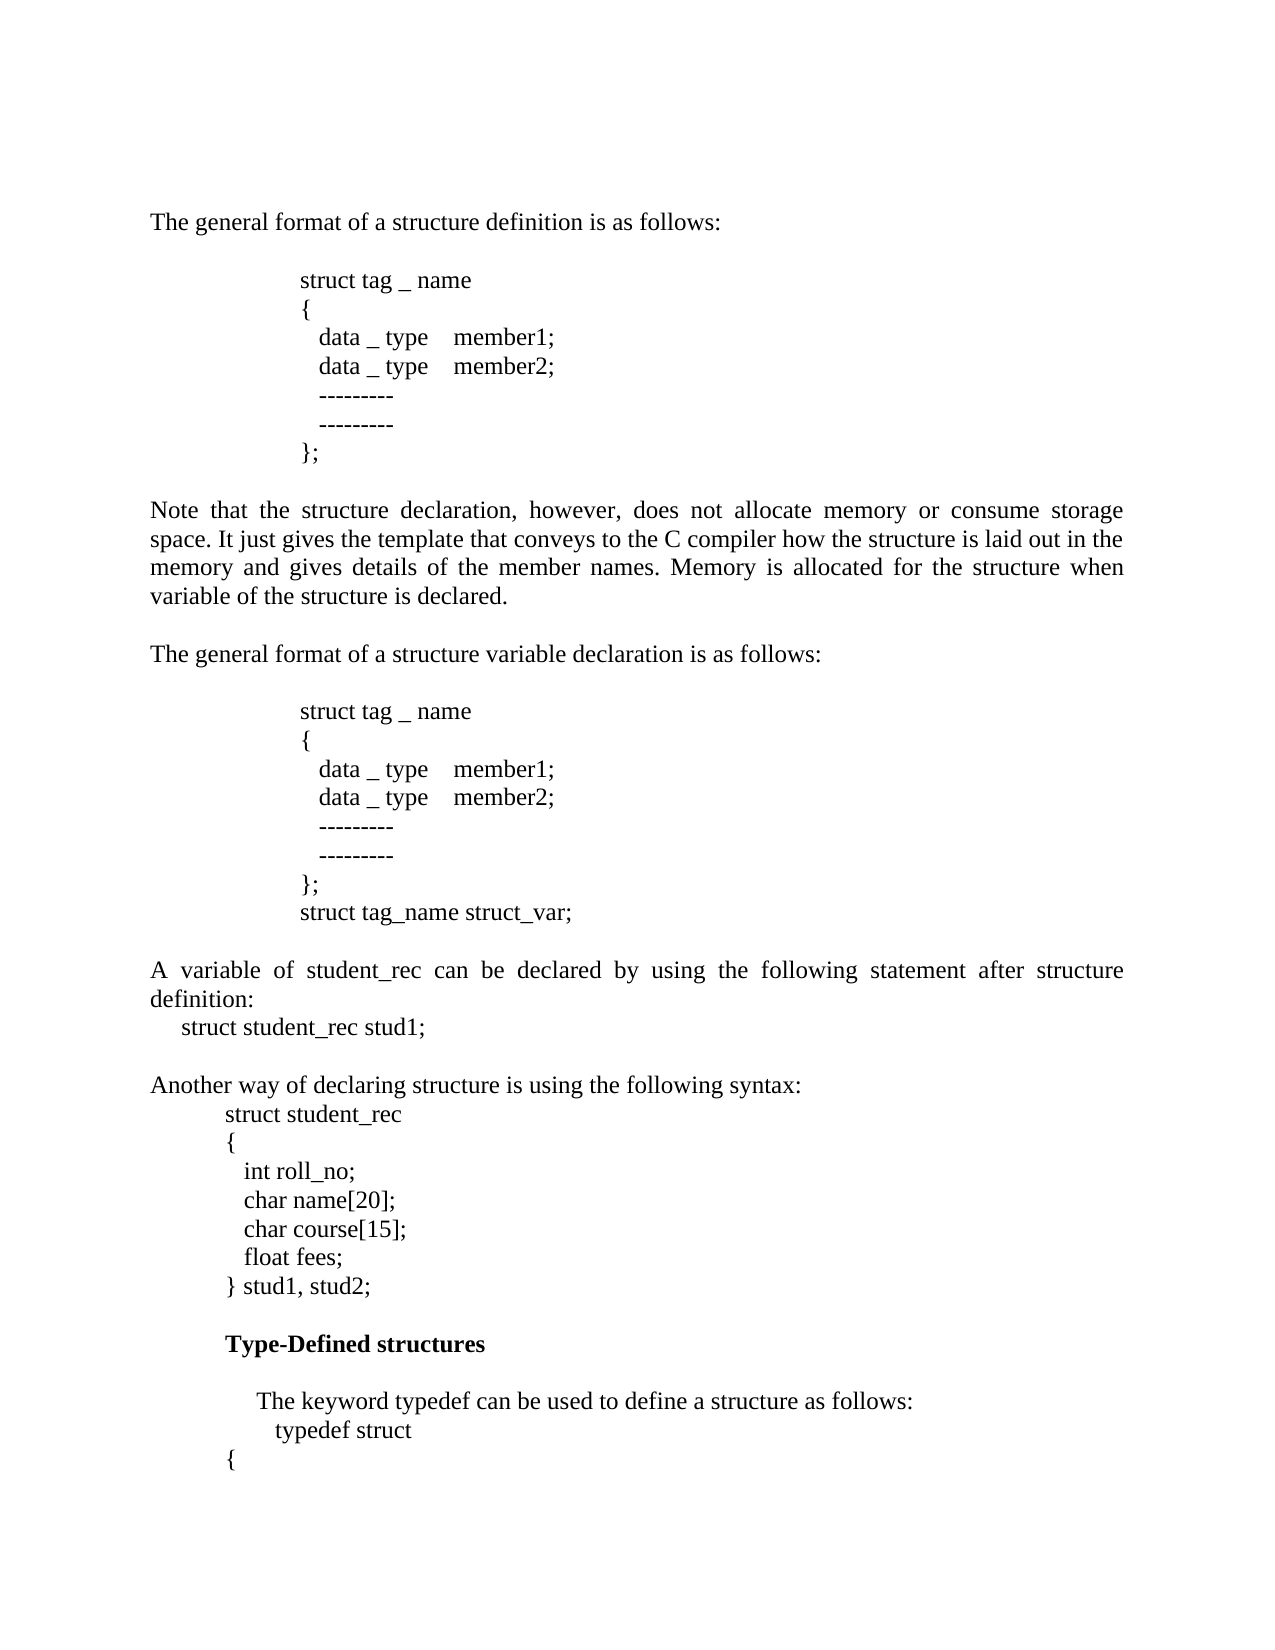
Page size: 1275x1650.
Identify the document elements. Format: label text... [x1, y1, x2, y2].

text float fees; [225, 1242, 1125, 1271]
text } stud1, stud2; [225, 1271, 1125, 1300]
text }; [300, 869, 1125, 897]
text char name[20]; [225, 1185, 1125, 1214]
text A variable of student_rec can be declared by using the following statement after structure definition: [150, 955, 1125, 1012]
text { [225, 1444, 1125, 1472]
text char course[15]; [225, 1214, 1125, 1242]
text data _ type member1; [300, 754, 1125, 782]
text data _ type member1; [300, 322, 1125, 351]
text int roll_no; [225, 1156, 1125, 1185]
text --------- [300, 380, 1125, 409]
text { [300, 294, 1125, 322]
list Type-Defined structures [225, 1329, 1125, 1357]
text data _ type member2; [300, 782, 1125, 811]
text Another way of declaring structure is using the following syntax: [150, 1070, 1125, 1099]
text struct tag _ name [300, 265, 1125, 294]
text Note that the structure declaration, however, does not allocate memory or consume storage space. It just gives the template that conveys to the C compiler how the structure is laid out in the memory and gives details of the member names. Memory is allocated for the structure when variable of the structure is declared. [150, 495, 1125, 610]
text { [225, 1127, 1125, 1156]
text { [300, 725, 1125, 754]
text --------- [300, 811, 1125, 840]
text data _ type member2; [300, 351, 1125, 380]
text struct tag_name struct_var; [300, 897, 1125, 926]
text The keyword typedef can be used to define a structure as follows: [225, 1386, 1125, 1415]
text }; [300, 437, 1125, 466]
text The general format of a structure definition is as follows: [150, 207, 1125, 236]
text struct student_rec stud1; [150, 1012, 1125, 1041]
text --------- [300, 409, 1125, 437]
text struct tag _ name [300, 696, 1125, 725]
text The general format of a structure variable declaration is as follows: [150, 639, 1125, 667]
text typedef struct [225, 1415, 1125, 1444]
text struct student_rec [225, 1099, 1125, 1127]
text --------- [300, 840, 1125, 869]
